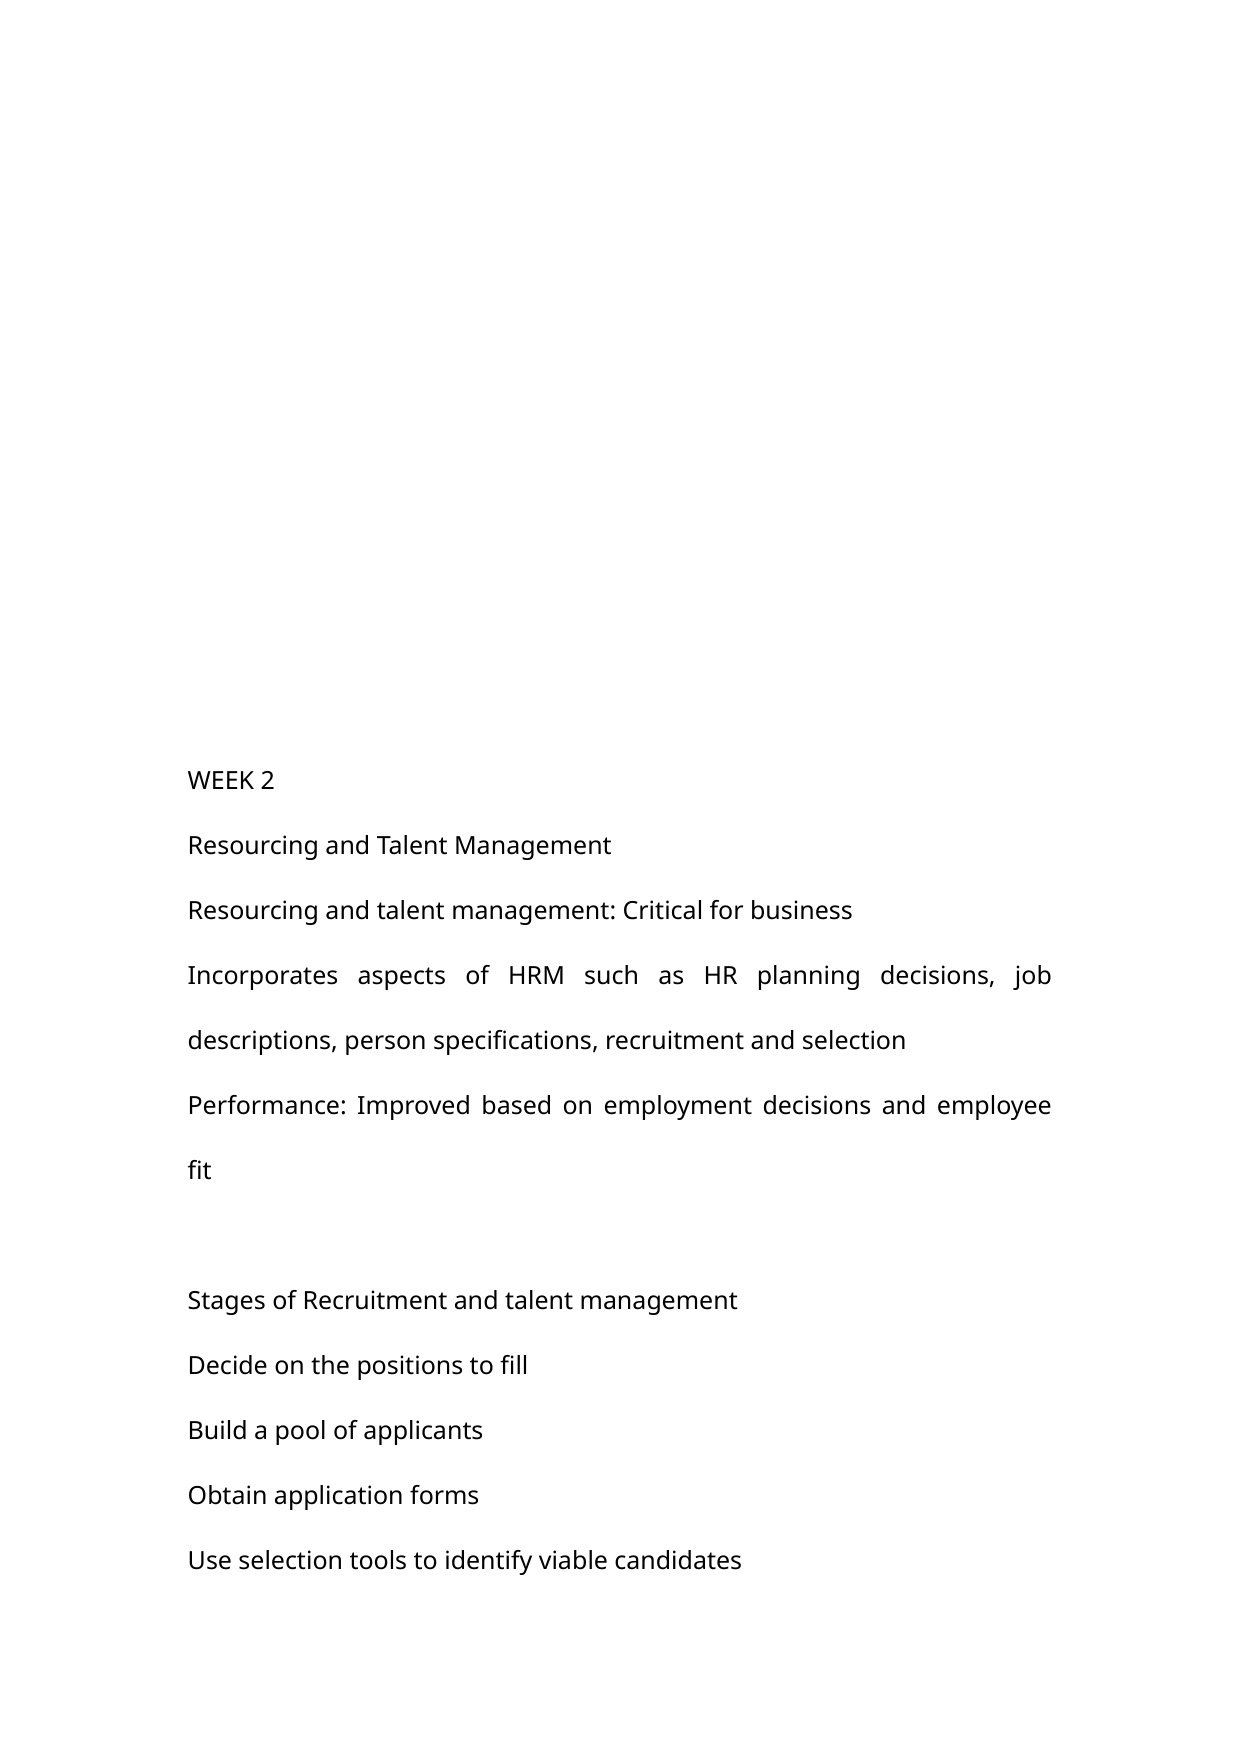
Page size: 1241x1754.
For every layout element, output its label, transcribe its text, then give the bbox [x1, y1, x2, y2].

text WEEK 2 [187, 747, 1053, 812]
text Stages of Recruitment and talent management [187, 1267, 1053, 1332]
text Obtain application forms [187, 1462, 1053, 1527]
text Decide on the positions to fill [187, 1332, 1053, 1397]
text Incorporates aspects of HRM such as HR planning decisions, job descriptions, person specifications, recruitment and selection [187, 942, 1053, 1072]
text Use selection tools to identify viable candidates [187, 1527, 1053, 1592]
text Build a pool of applicants [187, 1397, 1053, 1462]
text Resourcing and talent management: Critical for business [187, 877, 1053, 942]
text Performance: Improved based on employment decisions and employee fit [187, 1072, 1053, 1202]
text Resourcing and Talent Management [187, 812, 1053, 877]
